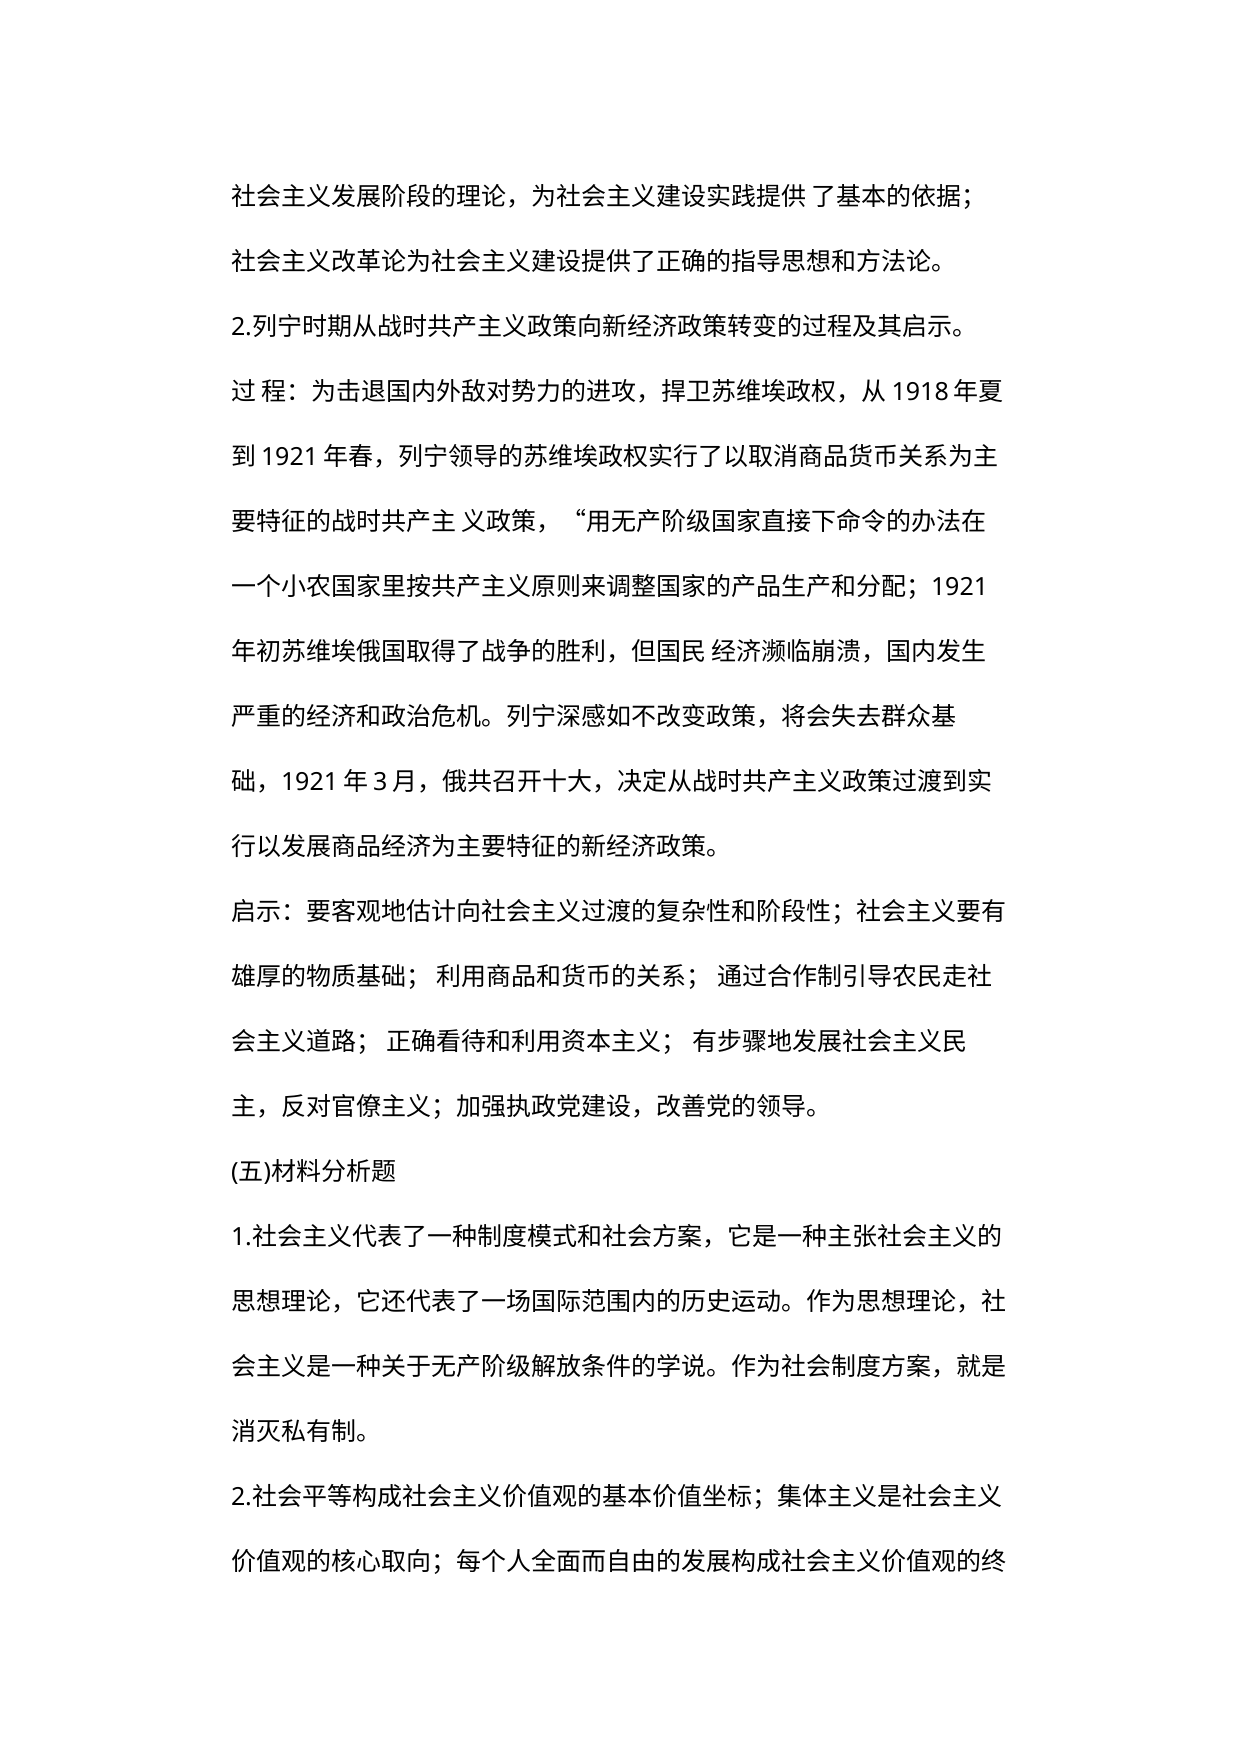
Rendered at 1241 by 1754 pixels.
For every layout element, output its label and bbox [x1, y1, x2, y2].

table_header [231, 162, 1009, 1592]
